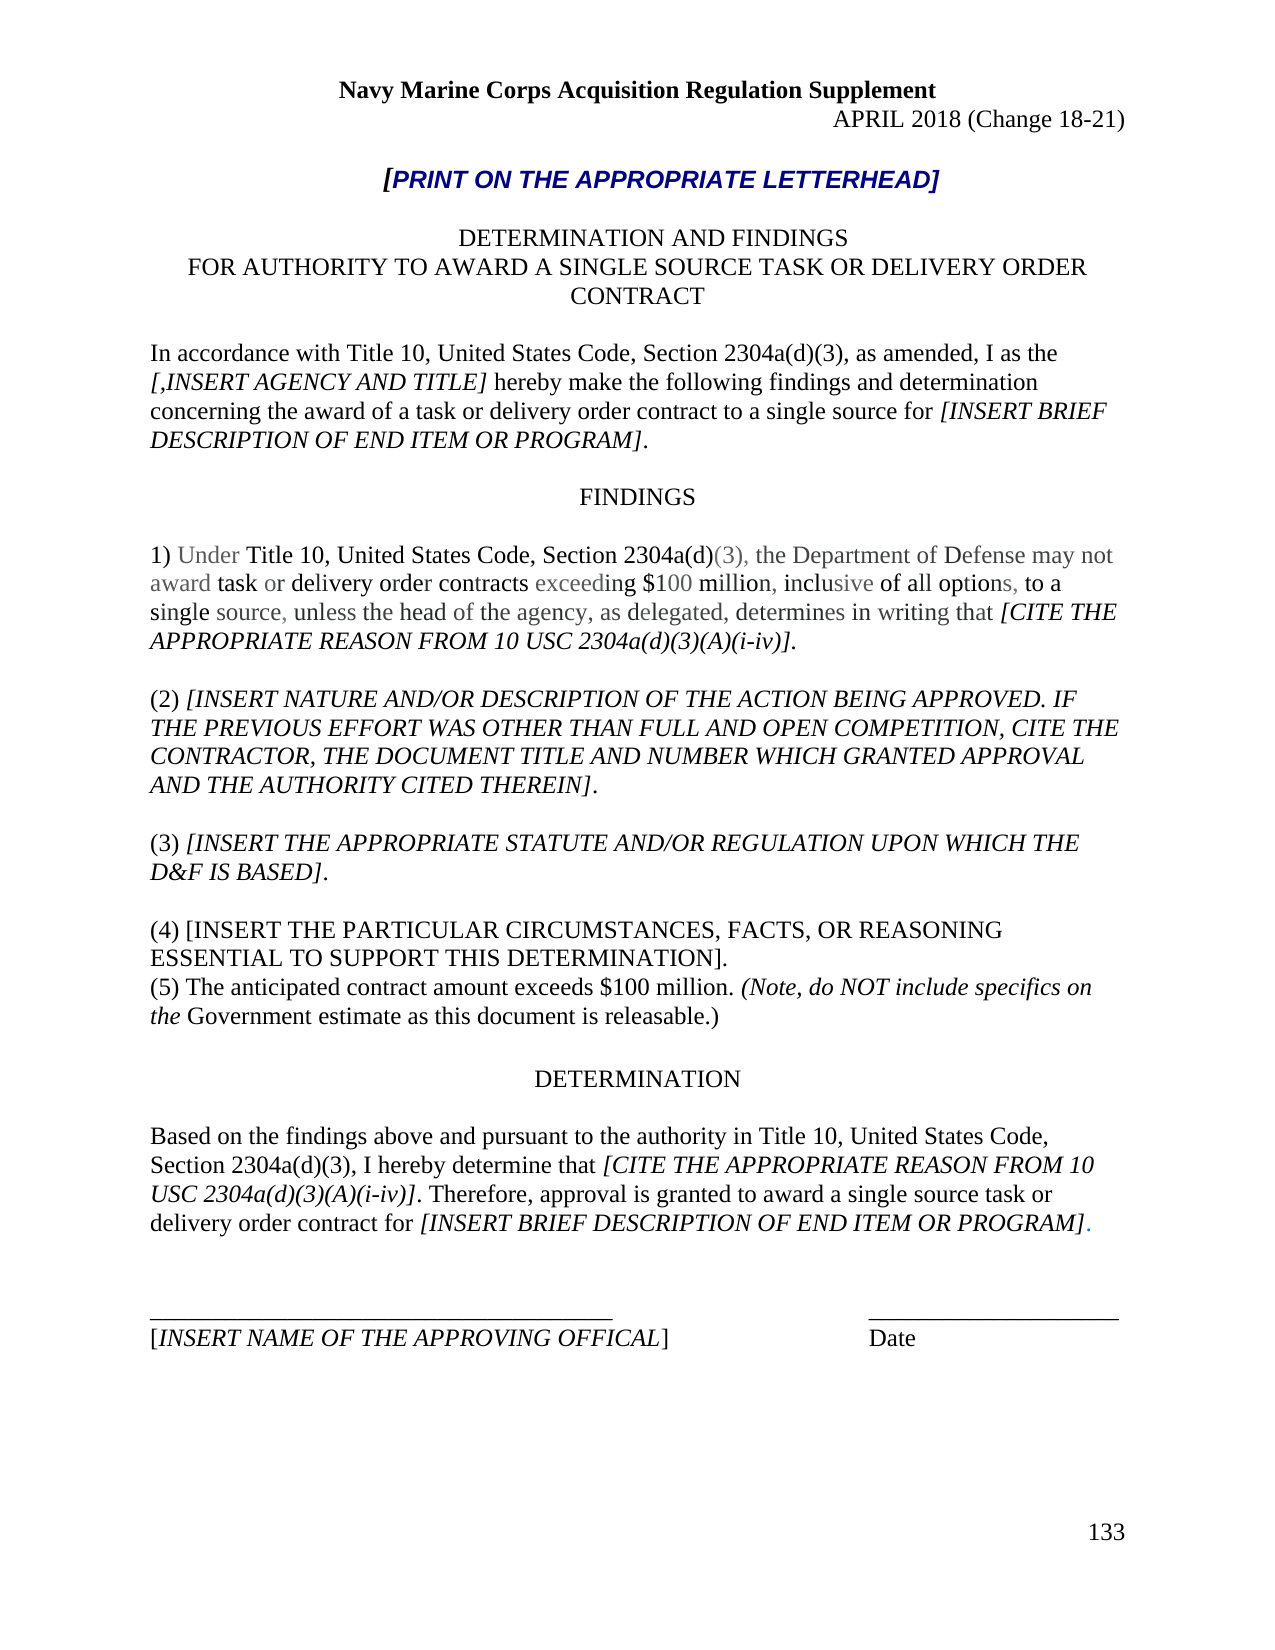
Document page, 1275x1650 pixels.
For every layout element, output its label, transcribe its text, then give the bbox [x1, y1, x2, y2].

text DETERMINATION [150, 1064, 1125, 1093]
text (3) [INSERT THE APPROPRIATE STATUTE AND/OR REGULATION UPON WHICH THE D&F IS BASED]. [150, 828, 1125, 886]
text _____________________________________ ____________________ [150, 1294, 1125, 1323]
text (5) The anticipated contract amount exceeds $100 million. (Note, do NOT include specifics on the Government estimate as this document is releasable.) [150, 972, 1125, 1030]
text FINDINGS [150, 482, 1125, 511]
text (4) [INSERT THE PARTICULAR CIRCUMSTANCES, FACTS, OR REASONING ESSENTIAL TO SUPPORT THIS DETERMINATION]. [150, 915, 1125, 972]
text FOR AUTHORITY TO AWARD A SINGLE SOURCE TASK OR DELIVERY ORDER CONTRACT [150, 252, 1125, 310]
text DETERMINATION AND FINDINGS [150, 223, 1125, 252]
text Based on the findings above and pursuant to the authority in Title 10, United States Code, Section 2304a(d)(3), I hereby determine that [CITE THE APPROPRIATE REASON FROM 10 USC 2304a(d)(3)(A)(i-iv)]. Therefore, approval is granted to award a single source task or delivery order contract for [INSERT BRIEF DESCRIPTION OF END ITEM OR PROGRAM]. [150, 1121, 1125, 1236]
text ,, [PRINT ON THE APPROPRIATE LETTERHEAD] [150, 161, 1125, 195]
text In accordance with Title 10, United States Code, Section 2304a(d)(3), as amended, I as the [,INSERT AGENCY AND TITLE] hereby make the following findings and determination concerning the award of a task or delivery order contract to a single source for [INSERT BRIEF DESCRIPTION OF END ITEM OR PROGRAM]. [150, 338, 1125, 453]
text 1) Under Title 10, United States Code, Section 2304a(d)(3), the Department of Defense may not award task or delivery order contracts exceeding $100 million, inclusive of all options, to a single source, unless the head of the agency, as delegated, determines in writing that [CITE THE APPROPRIATE REASON FROM 10 USC 2304a(d)(3)(A)(i-iv)]. [150, 540, 1125, 655]
text [INSERT NAME OF THE APPROVING OFFICAL] Date [150, 1323, 1125, 1351]
text (2) [INSERT NATURE AND/OR DESCRIPTION OF THE ACTION BEING APPROVED. IF THE PREVIOUS EFFORT WAS OTHER THAN FULL AND OPEN COMPETITION, CITE THE CONTRACTOR, THE DOCUMENT TITLE AND NUMBER WHICH GRANTED APPROVAL AND THE AUTHORITY CITED THEREIN]. [150, 684, 1125, 799]
